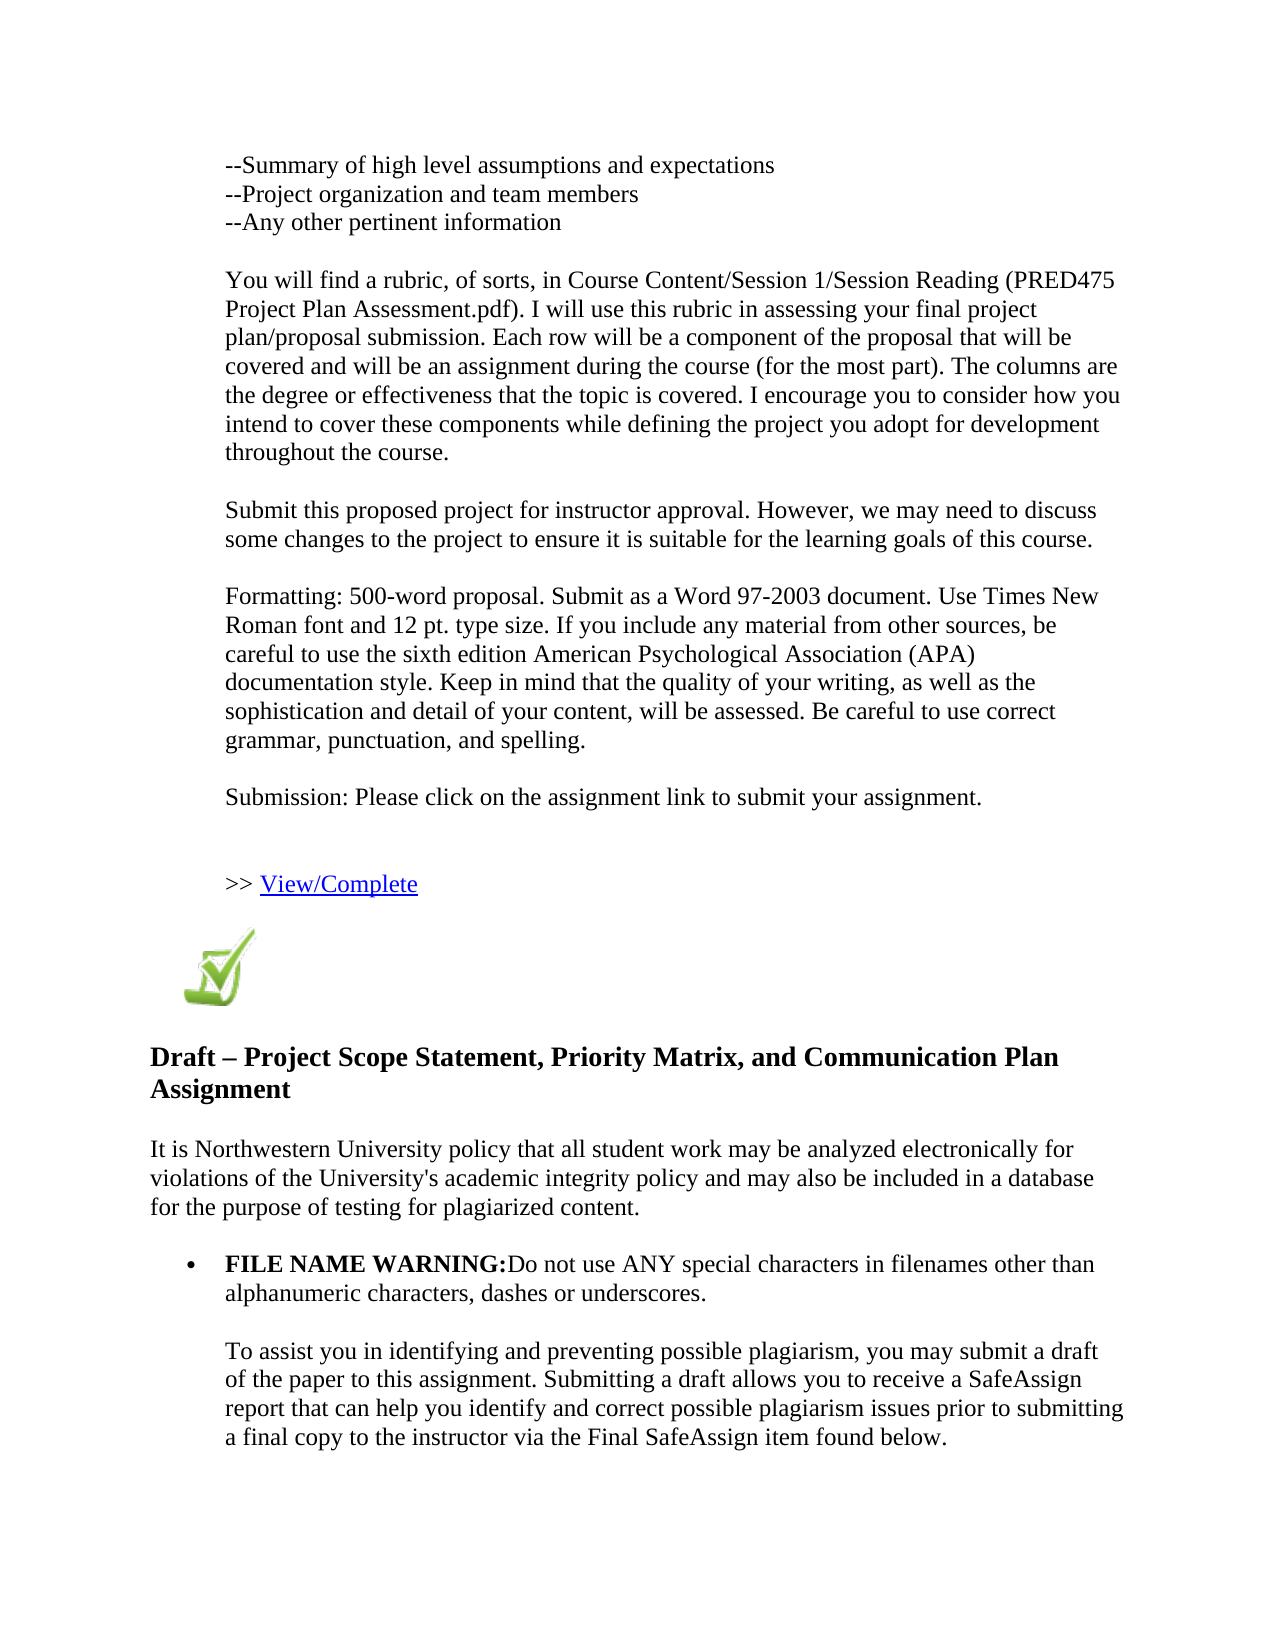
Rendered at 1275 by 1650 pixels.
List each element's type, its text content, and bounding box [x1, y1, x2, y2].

text >> View/Complete [225, 840, 1125, 898]
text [225, 150, 1125, 811]
text Draft – Project Scope Statement, Priority Matrix, and Communication Plan Assignment [150, 1040, 1125, 1105]
picture [182, 927, 261, 1006]
text  [150, 927, 1125, 1011]
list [187, 1249, 1125, 1479]
text It is Northwestern University policy that all student work may be analyzed electronically for violations of the University's academic integrity policy and may also be included in a database for the purpose of testing for plagiarized content. [150, 1134, 1125, 1220]
